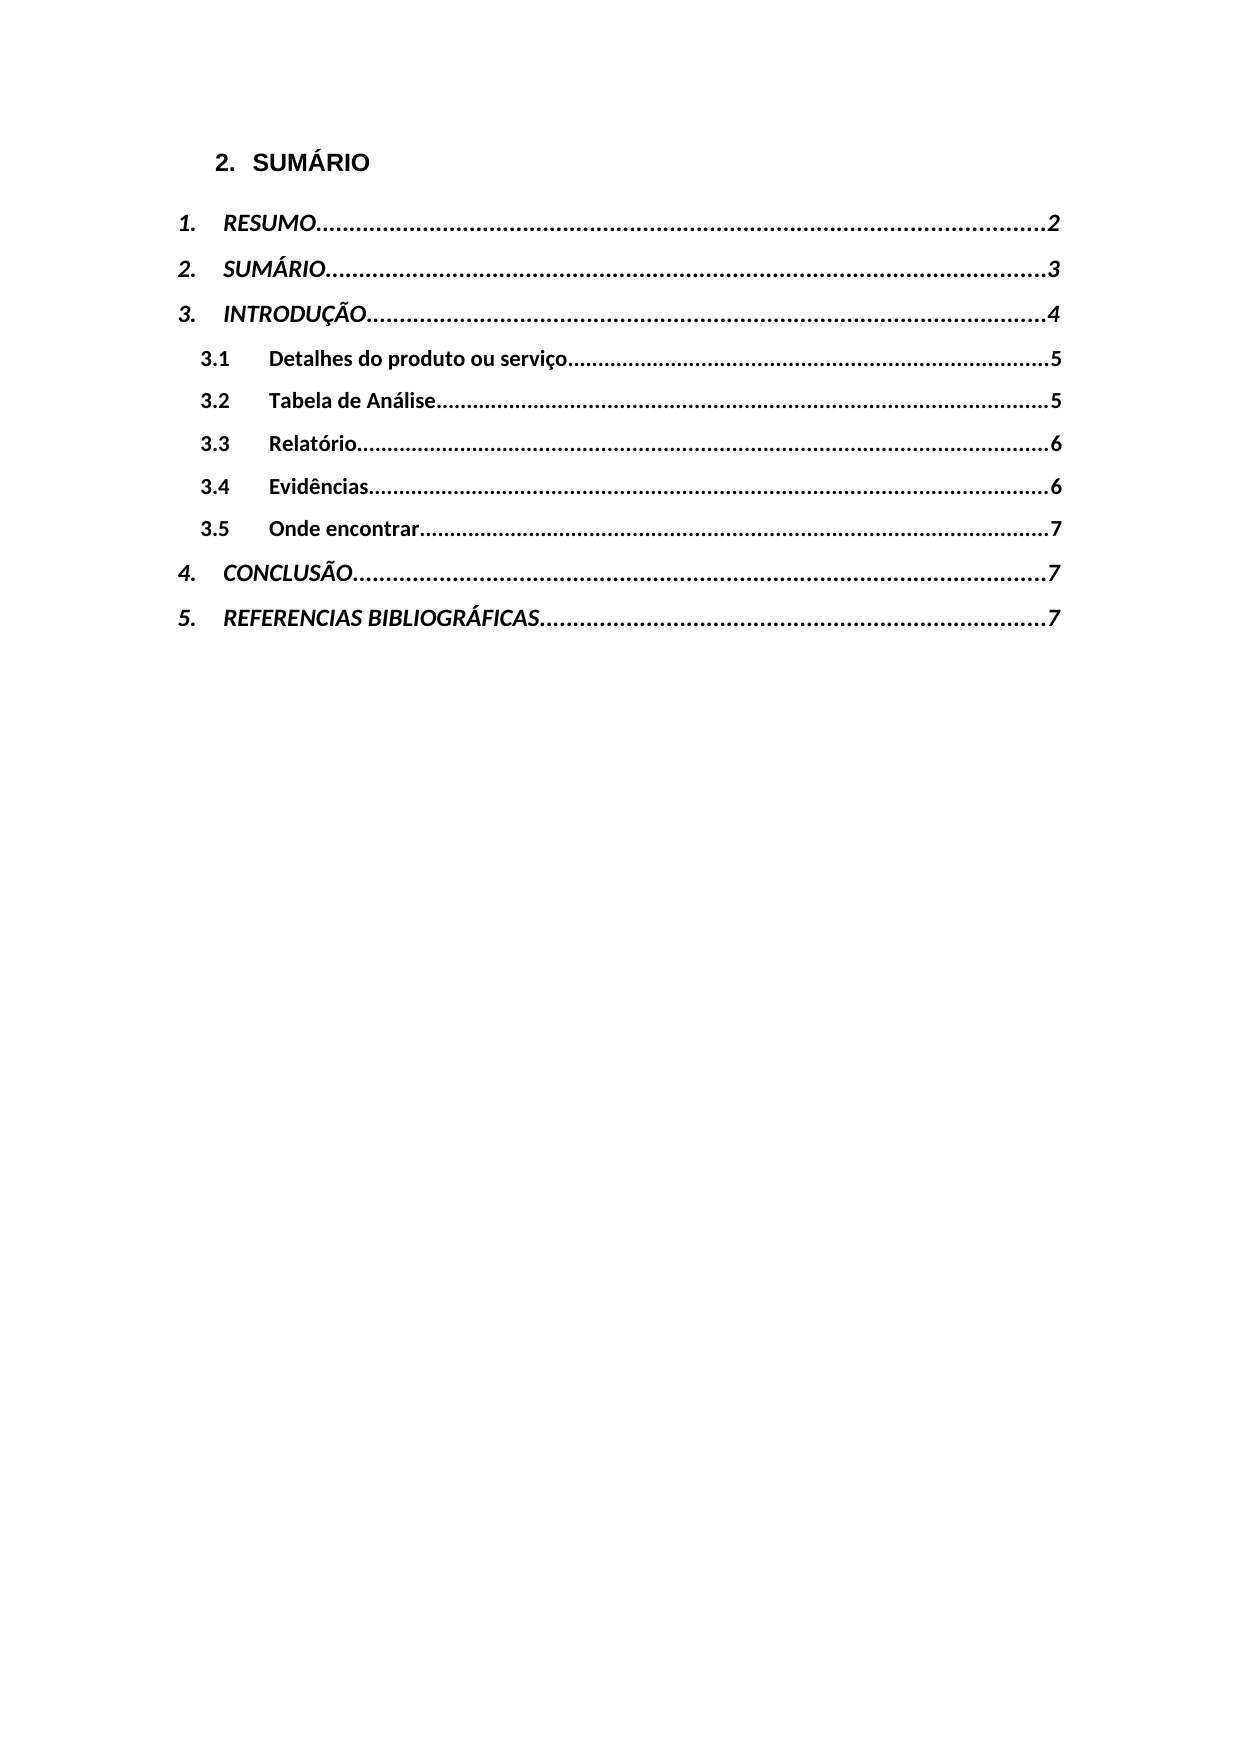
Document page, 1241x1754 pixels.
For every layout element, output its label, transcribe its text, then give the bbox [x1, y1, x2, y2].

text 3.5 Onde encontrar 7 [200, 514, 1063, 542]
text 3.3 Relatório 6 [200, 429, 1063, 457]
text 3.2 Tabela de Análise 5 [200, 386, 1063, 414]
text 1. RESUMO 2 [177, 207, 1063, 238]
text 3. INTRODUÇÃO 4 [177, 298, 1063, 329]
text 5. REFERENCIAS BIBLIOGRÁFICAS 7 [177, 603, 1063, 633]
text 2. SUMÁRIO 3 [177, 253, 1063, 283]
text 3.1 Detalhes do produto ou serviço 5 [200, 344, 1063, 372]
text 4. CONCLUSÃO 7 [177, 557, 1063, 588]
text 3.4 Evidências 6 [200, 472, 1063, 500]
subtitle SUMÁRIO [215, 148, 1063, 176]
